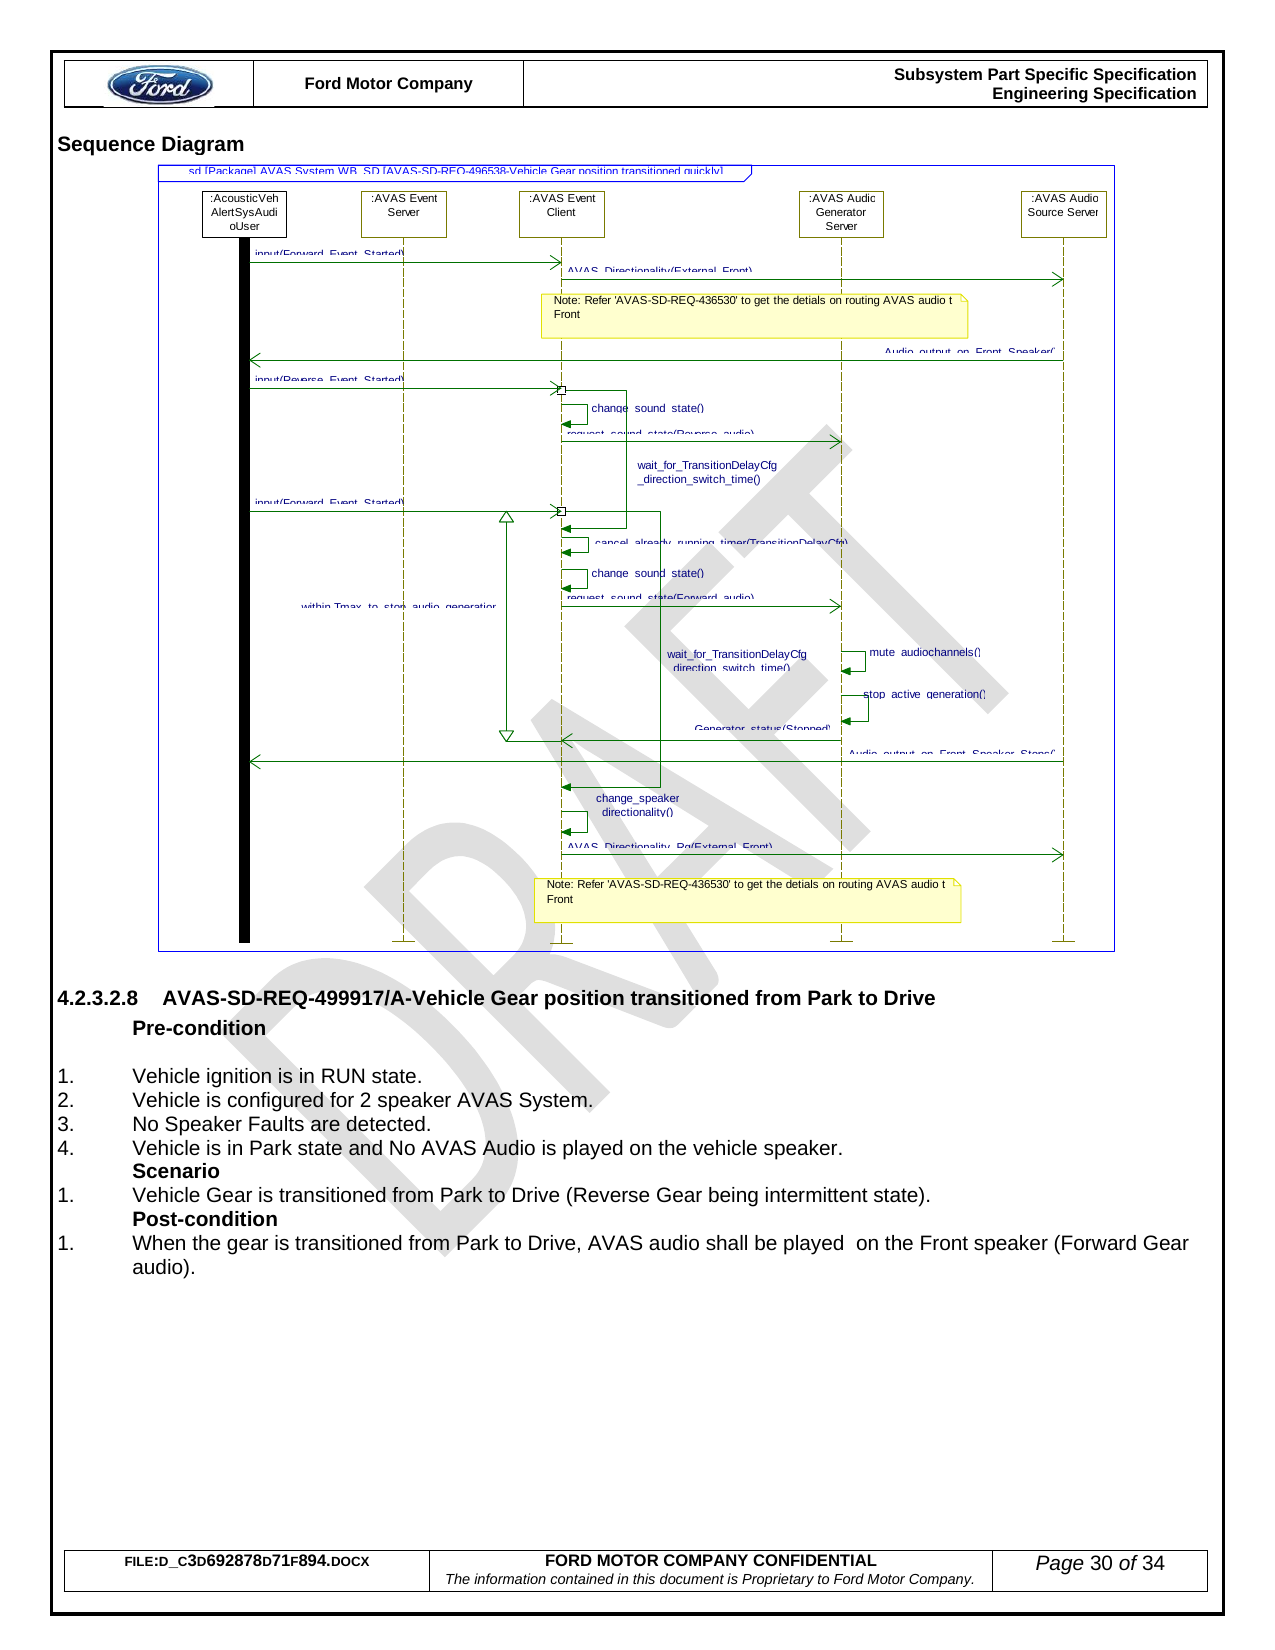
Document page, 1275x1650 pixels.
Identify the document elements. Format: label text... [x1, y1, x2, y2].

text Sequence Diagram [57, 131, 1215, 155]
list When the gear is transitioned from Park to Drive, AVAS audio shall be played on the Front speaker (Forward Gear audio). [57, 1231, 1215, 1279]
text Scenario [132, 1159, 1215, 1183]
list Vehicle Gear is transitioned from Park to Drive (Reverse Gear being intermittent state). [57, 1183, 1215, 1207]
text Pre-condition [132, 1016, 1215, 1039]
text Post-condition [132, 1207, 1215, 1231]
picture [103, 61, 215, 107]
subtitle AVAS-SD-REQ-499917/A-Vehicle Gear position transitioned from Park to Drive [57, 985, 1215, 1009]
